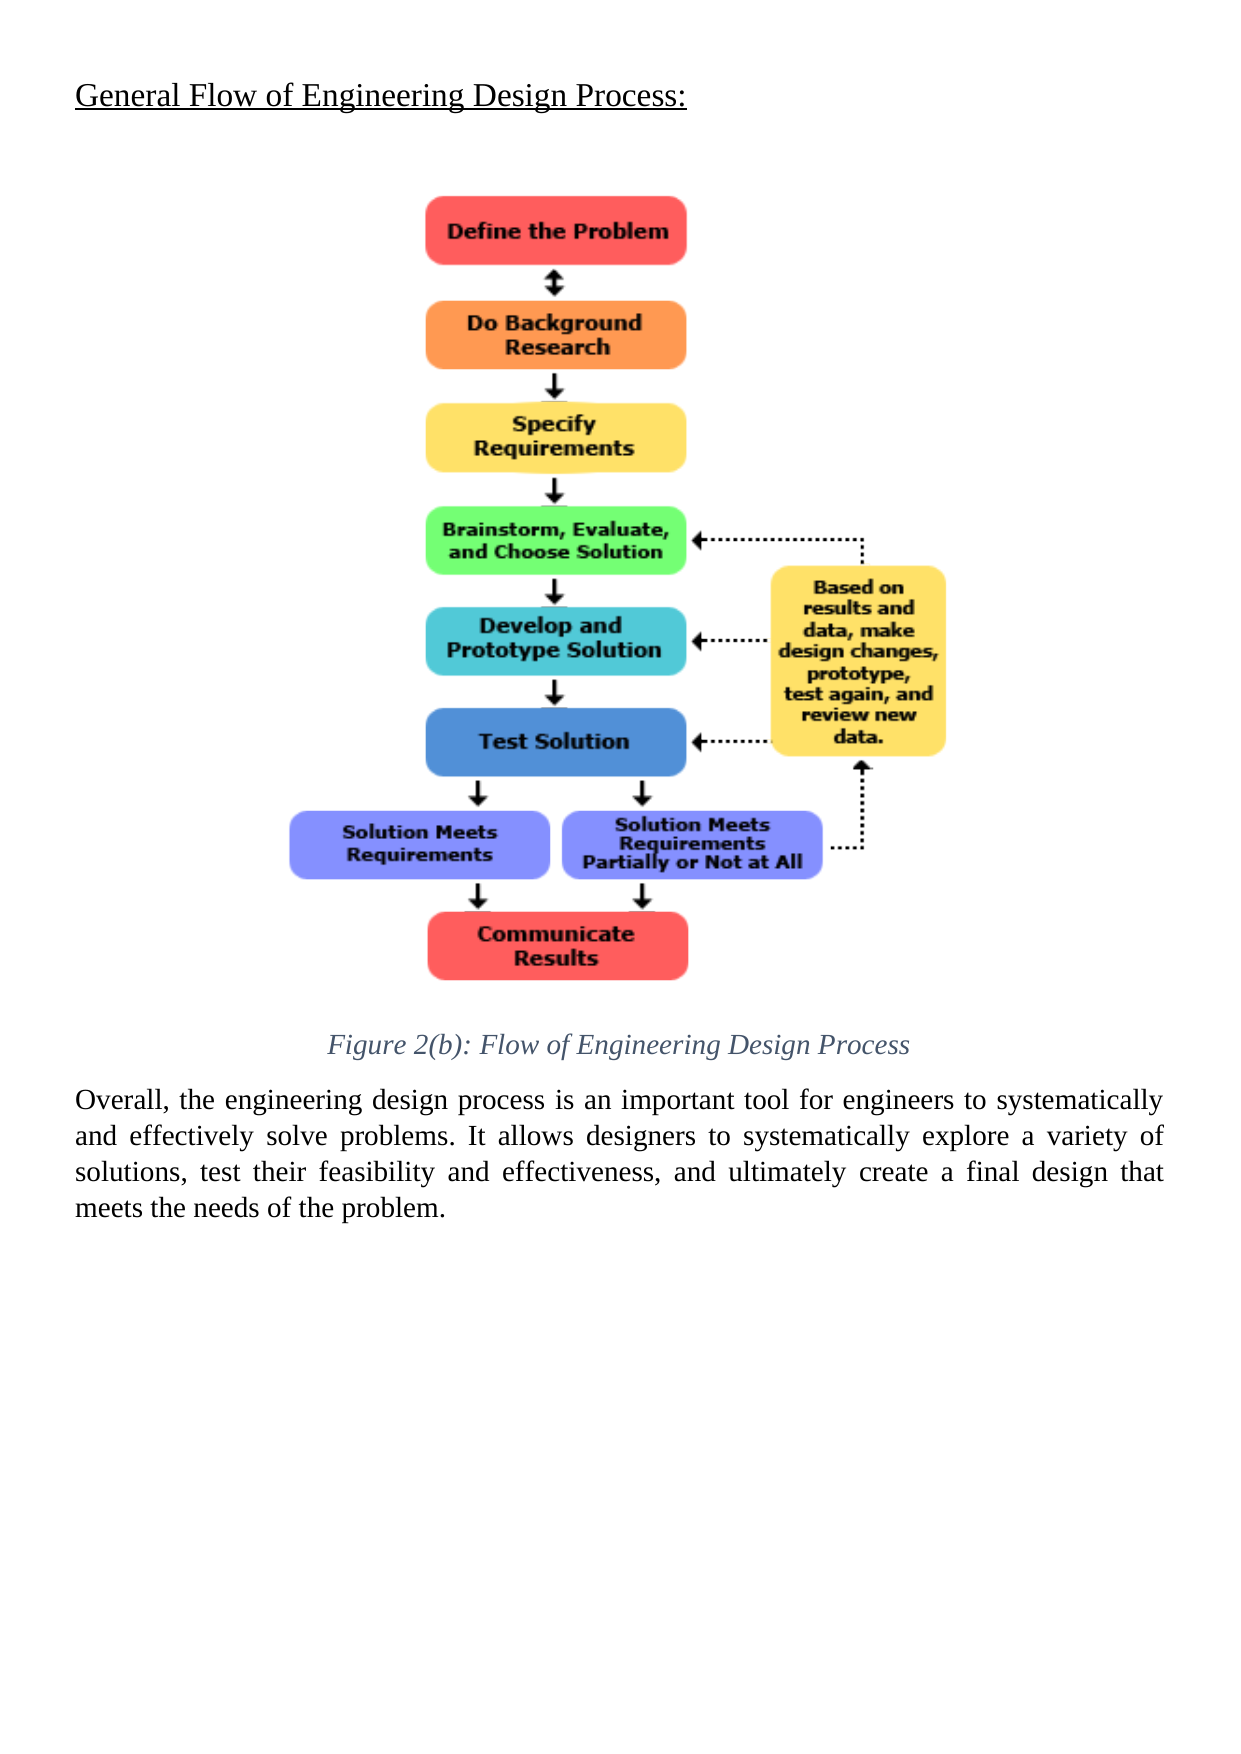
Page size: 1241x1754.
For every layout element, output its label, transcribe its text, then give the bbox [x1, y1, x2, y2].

text Overall, the engineering design process is an important tool for engineers to systematically and effectively solve problems. It allows designers to systematically explore a variety of solutions, test their feasibility and effectiveness, and ultimately create a final design that meets the needs of the problem. [75, 1082, 1165, 1224]
text Figure 2(b): Flow of Engineering Design Process [75, 1027, 1165, 1061]
text General Flow of Engineering Design Process: [75, 75, 1165, 113]
picture [269, 185, 971, 1009]
